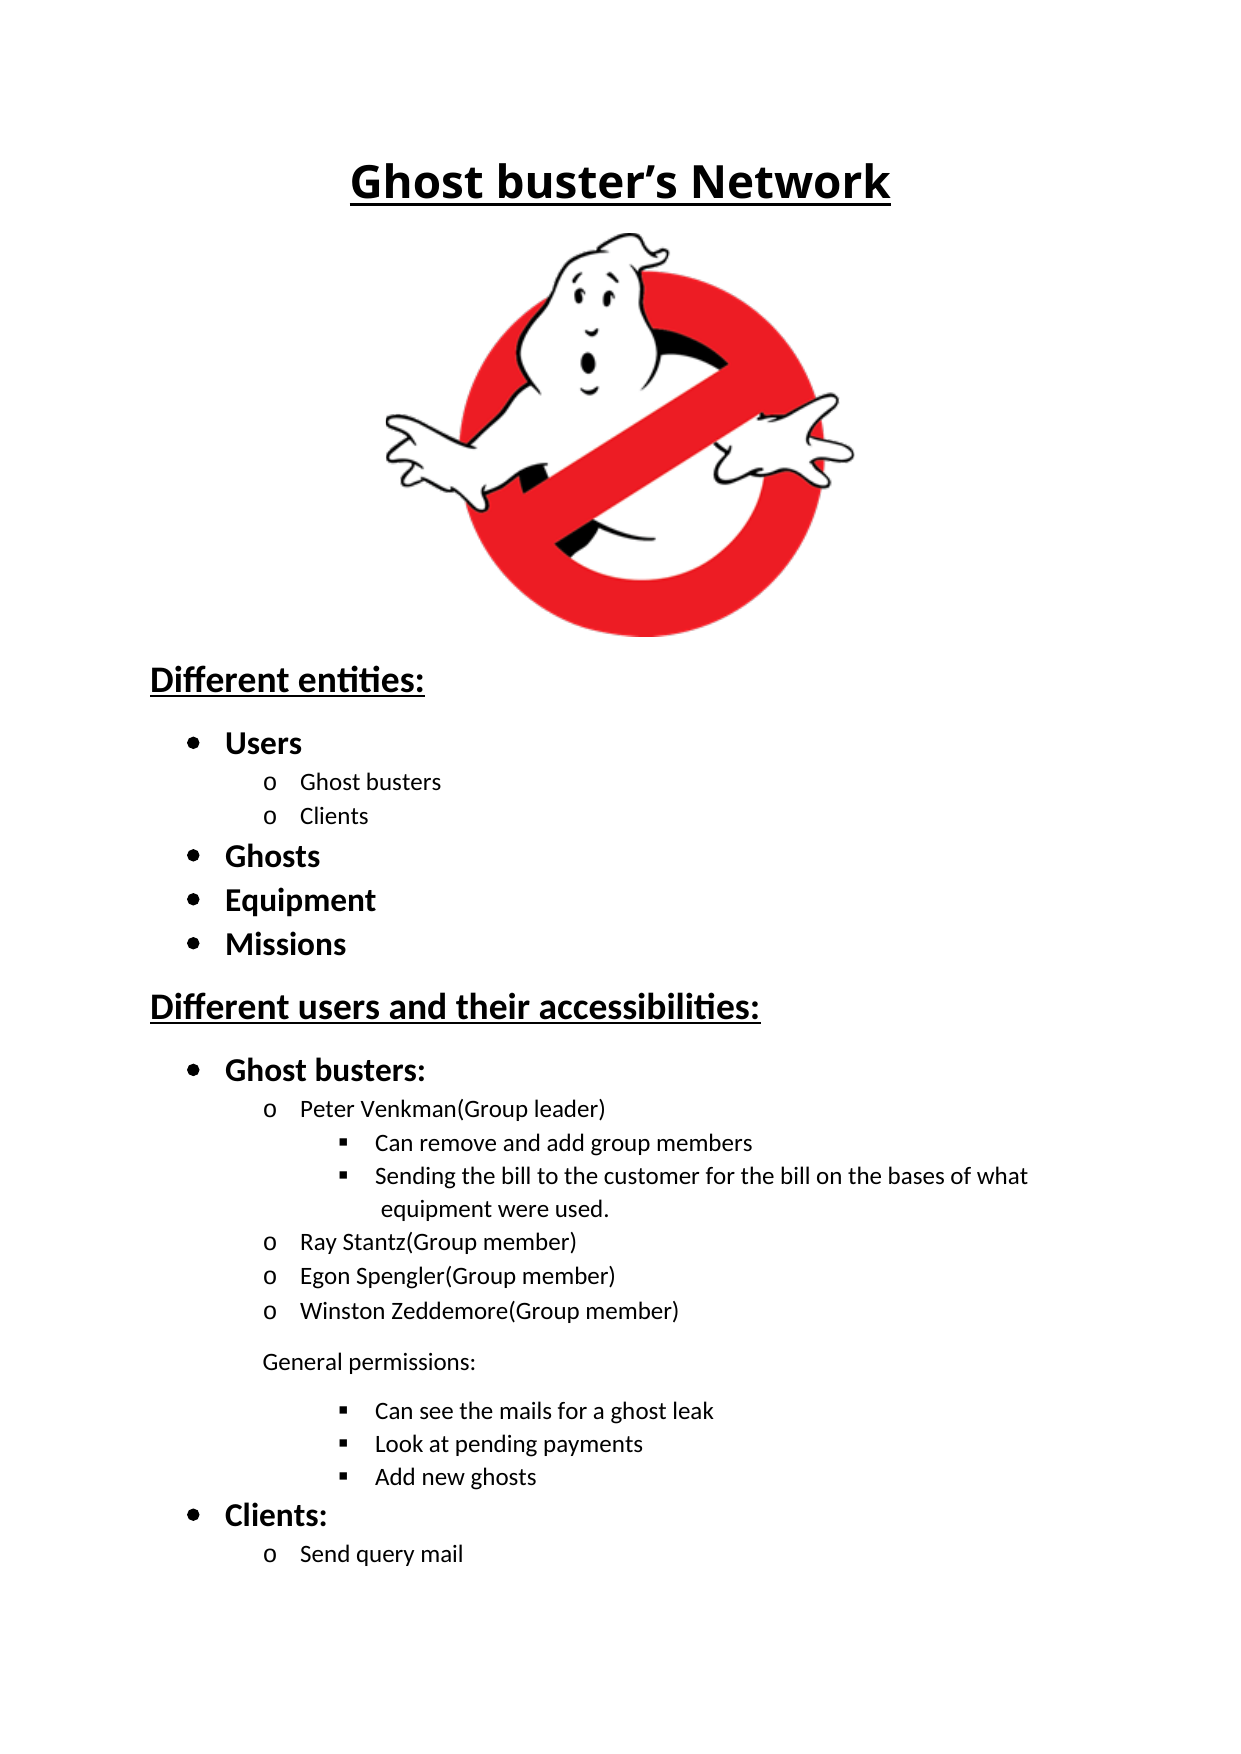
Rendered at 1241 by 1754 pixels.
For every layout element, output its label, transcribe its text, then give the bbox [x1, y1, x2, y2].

list Egon Spengler(Group member) [262, 1261, 1090, 1292]
list Users [187, 722, 1090, 763]
picture [385, 233, 855, 637]
list Winston Zeddemore(Group member) [262, 1295, 1090, 1327]
list Ghost busters [262, 766, 1090, 798]
list Sending the bill to the customer for the bill on the bases of what [337, 1160, 1090, 1191]
list Can see the mails for a ghost leak [337, 1395, 1090, 1426]
list Clients [262, 800, 1090, 832]
list Send query mail [262, 1538, 1090, 1570]
list Look at pending payments [337, 1428, 1090, 1459]
list Add new ghosts [337, 1461, 1090, 1492]
list Can remove and add group members [337, 1127, 1090, 1158]
list Ghosts [187, 834, 1090, 875]
text Different entities: [150, 656, 1090, 702]
text Different users and their accessibilities: [150, 983, 1090, 1029]
list equipment were used. [375, 1193, 1090, 1224]
text General permissions: [225, 1346, 1090, 1376]
list Ghost busters: [187, 1049, 1090, 1090]
list Ray Stantz(Group member) [262, 1226, 1090, 1258]
text Ghost buster’s Network [150, 150, 1090, 212]
list Clients: [187, 1494, 1090, 1535]
list Equipment [187, 878, 1090, 919]
list Missions [187, 922, 1090, 963]
list Peter Venkman(Group leader) [262, 1093, 1090, 1125]
